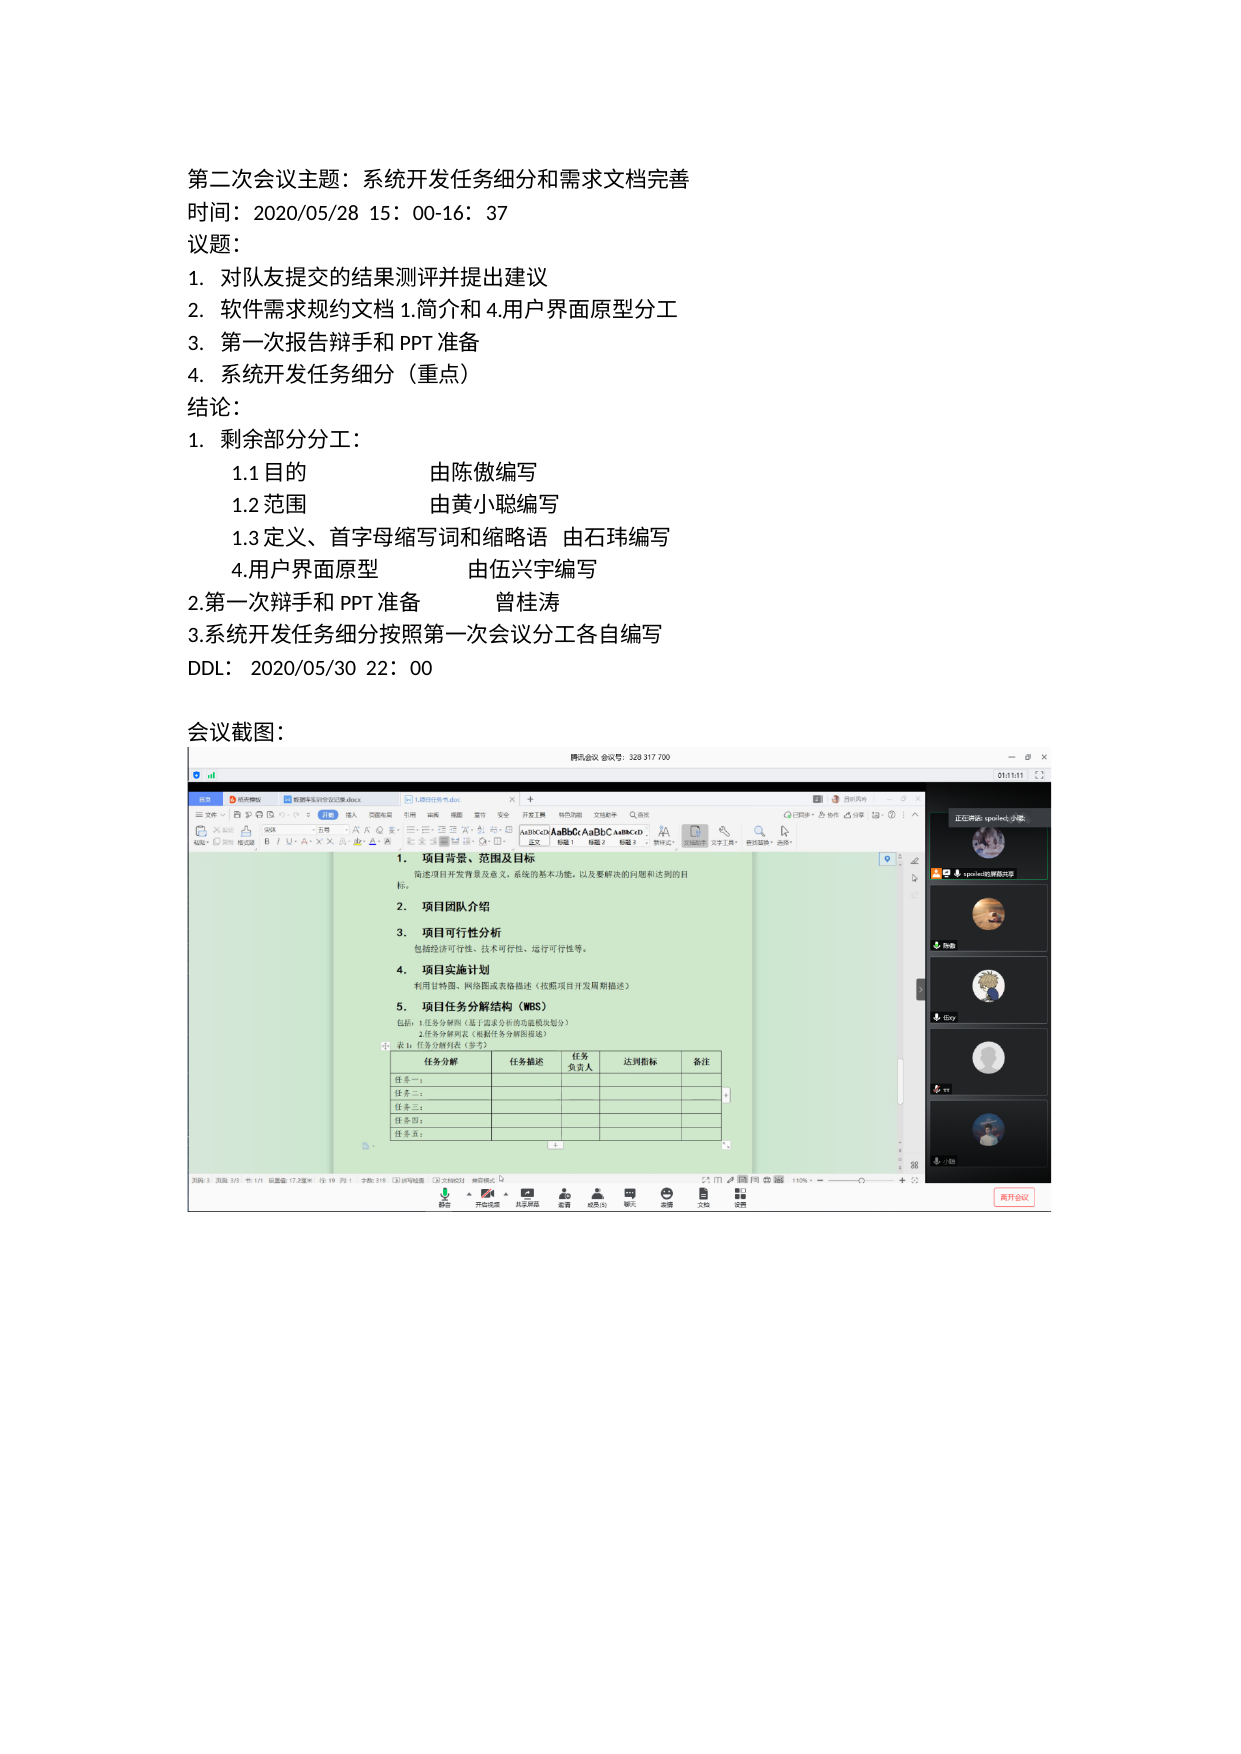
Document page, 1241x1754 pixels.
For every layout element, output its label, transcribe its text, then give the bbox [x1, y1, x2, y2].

list 议题： [187, 227, 1053, 259]
list 1.1目的 由陈傲编写 [187, 454, 1053, 487]
list 第一次报告辩手和PPT准备 [187, 324, 1053, 357]
list 剩余部分分工： [187, 422, 1053, 454]
list 结论： [187, 389, 1053, 422]
picture [187, 747, 1052, 1212]
list 1.2范围 由黄小聪编写 [187, 487, 1053, 519]
list 对队友提交的结果测评并提出建议 [187, 259, 1053, 292]
list 软件需求规约文档1.简介和4.用户界面原型分工 [187, 292, 1053, 324]
list 时间：2020/05/28 15：00-16：37 [187, 194, 1053, 227]
list 4.用户界面原型 由伍兴宇编写 [187, 552, 1053, 584]
list 2.第一次辩手和PPT准备 曾桂涛 [187, 584, 1053, 617]
list 第二次会议主题：系统开发任务细分和需求文档完善 [187, 162, 1053, 194]
list 3.系统开发任务细分按照第一次会议分工各自编写 [187, 617, 1053, 649]
list DDL： 2020/05/30 22：00 [187, 649, 1053, 682]
list 1.3定义、首字母缩写词和缩略语 由石玮编写 [187, 519, 1053, 552]
list 系统开发任务细分（重点） [187, 357, 1053, 389]
list 会议截图： [187, 714, 1053, 747]
